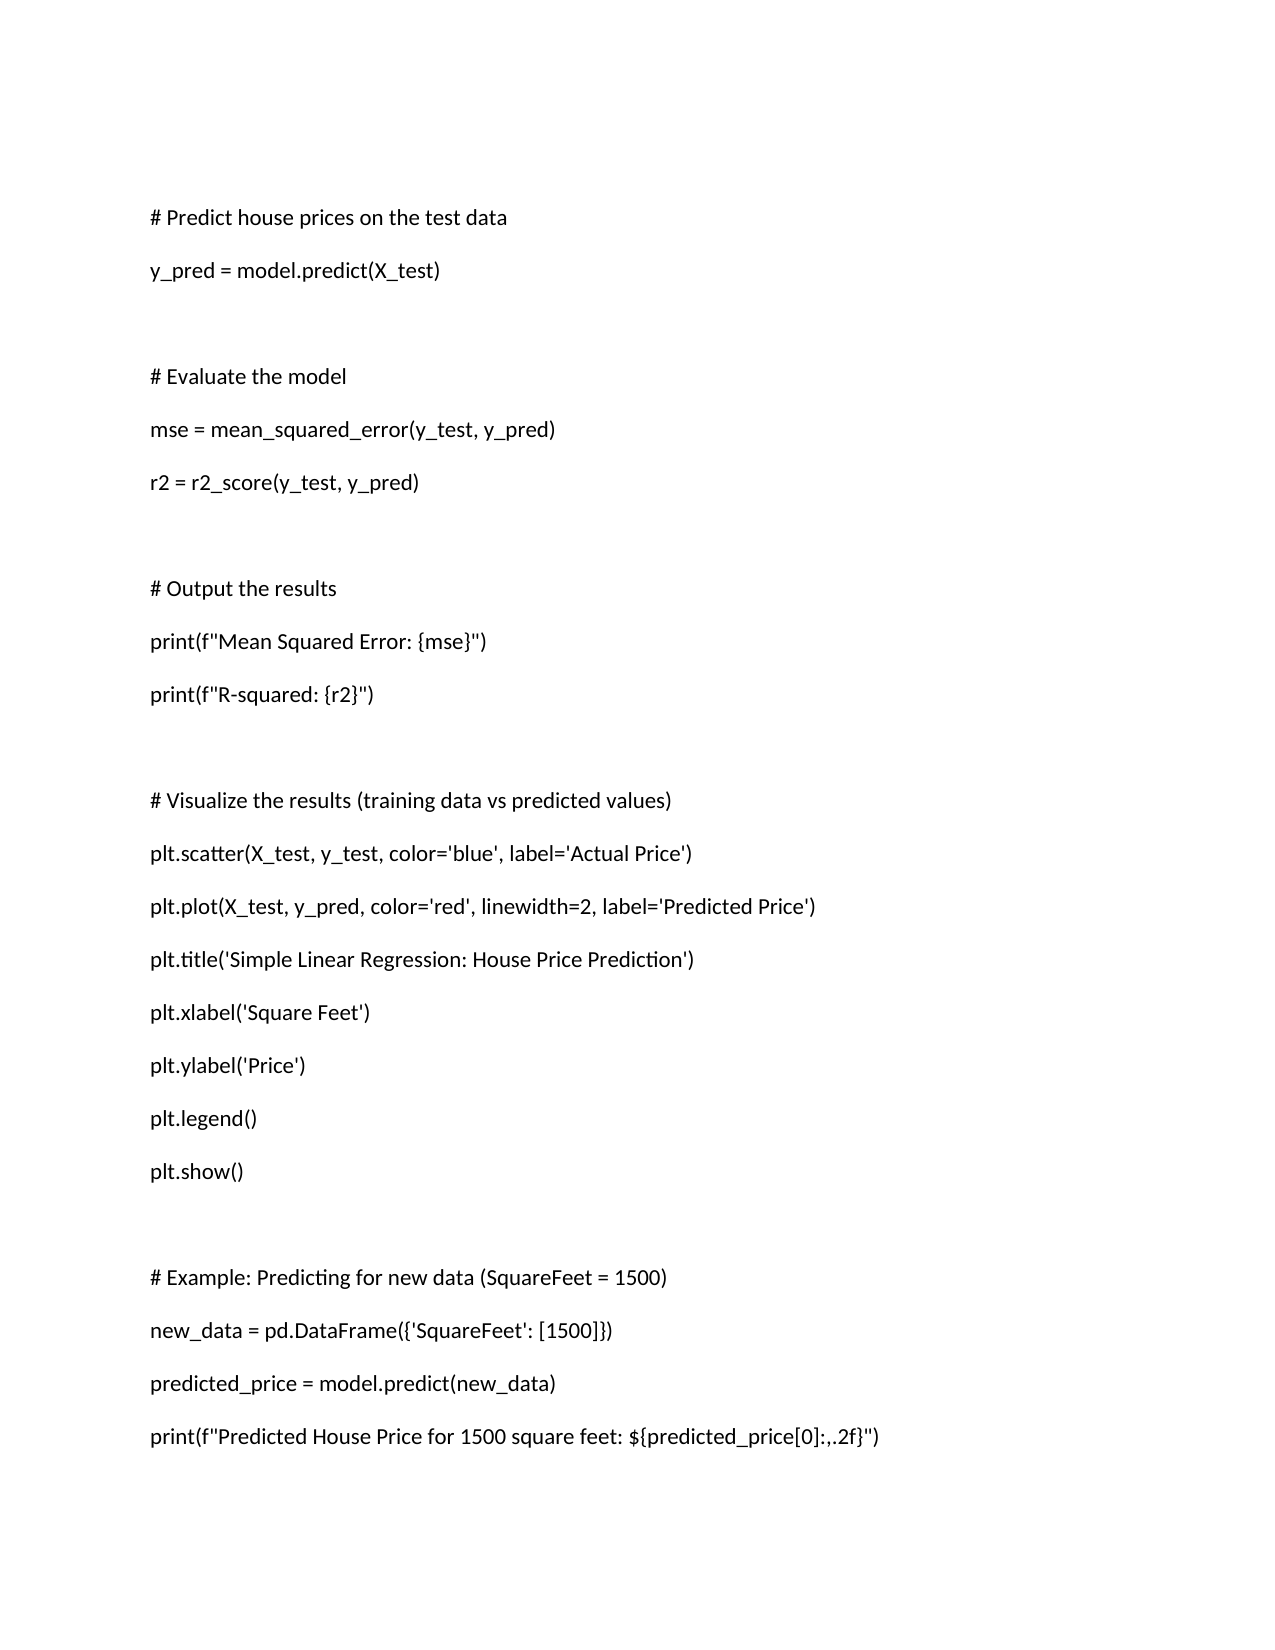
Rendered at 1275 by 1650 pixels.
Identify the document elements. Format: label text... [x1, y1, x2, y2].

text plt.ylabel('Price') [150, 1051, 1125, 1079]
text plt.scatter(X_test, y_test, color='blue', label='Actual Price') [150, 839, 1125, 867]
text y_pred = model.predict(X_test) [150, 256, 1125, 284]
text r2 = r2_score(y_test, y_pred) [150, 468, 1125, 496]
text plt.legend() [150, 1104, 1125, 1132]
text plt.title('Simple Linear Regression: House Price Prediction') [150, 945, 1125, 973]
text print(f"Predicted House Price for 1500 square feet: ${predicted_price[0]:,.2f}") [150, 1422, 1125, 1451]
text print(f"Mean Squared Error: {mse}") [150, 627, 1125, 655]
text plt.xlabel('Square Feet') [150, 998, 1125, 1026]
text mse = mean_squared_error(y_test, y_pred) [150, 415, 1125, 443]
text plt.show() [150, 1157, 1125, 1185]
text plt.plot(X_test, y_pred, color='red', linewidth=2, label='Predicted Price') [150, 892, 1125, 920]
text # Example: Predicting for new data (SquareFeet = 1500) [150, 1263, 1125, 1291]
text # Evaluate the model [150, 362, 1125, 390]
text new_data = pd.DataFrame({'SquareFeet': [1500]}) [150, 1316, 1125, 1344]
text # Output the results [150, 574, 1125, 602]
text print(f"R-squared: {r2}") [150, 680, 1125, 708]
text # Visualize the results (training data vs predicted values) [150, 786, 1125, 814]
text # Predict house prices on the test data [150, 203, 1125, 231]
text predicted_price = model.predict(new_data) [150, 1369, 1125, 1397]
